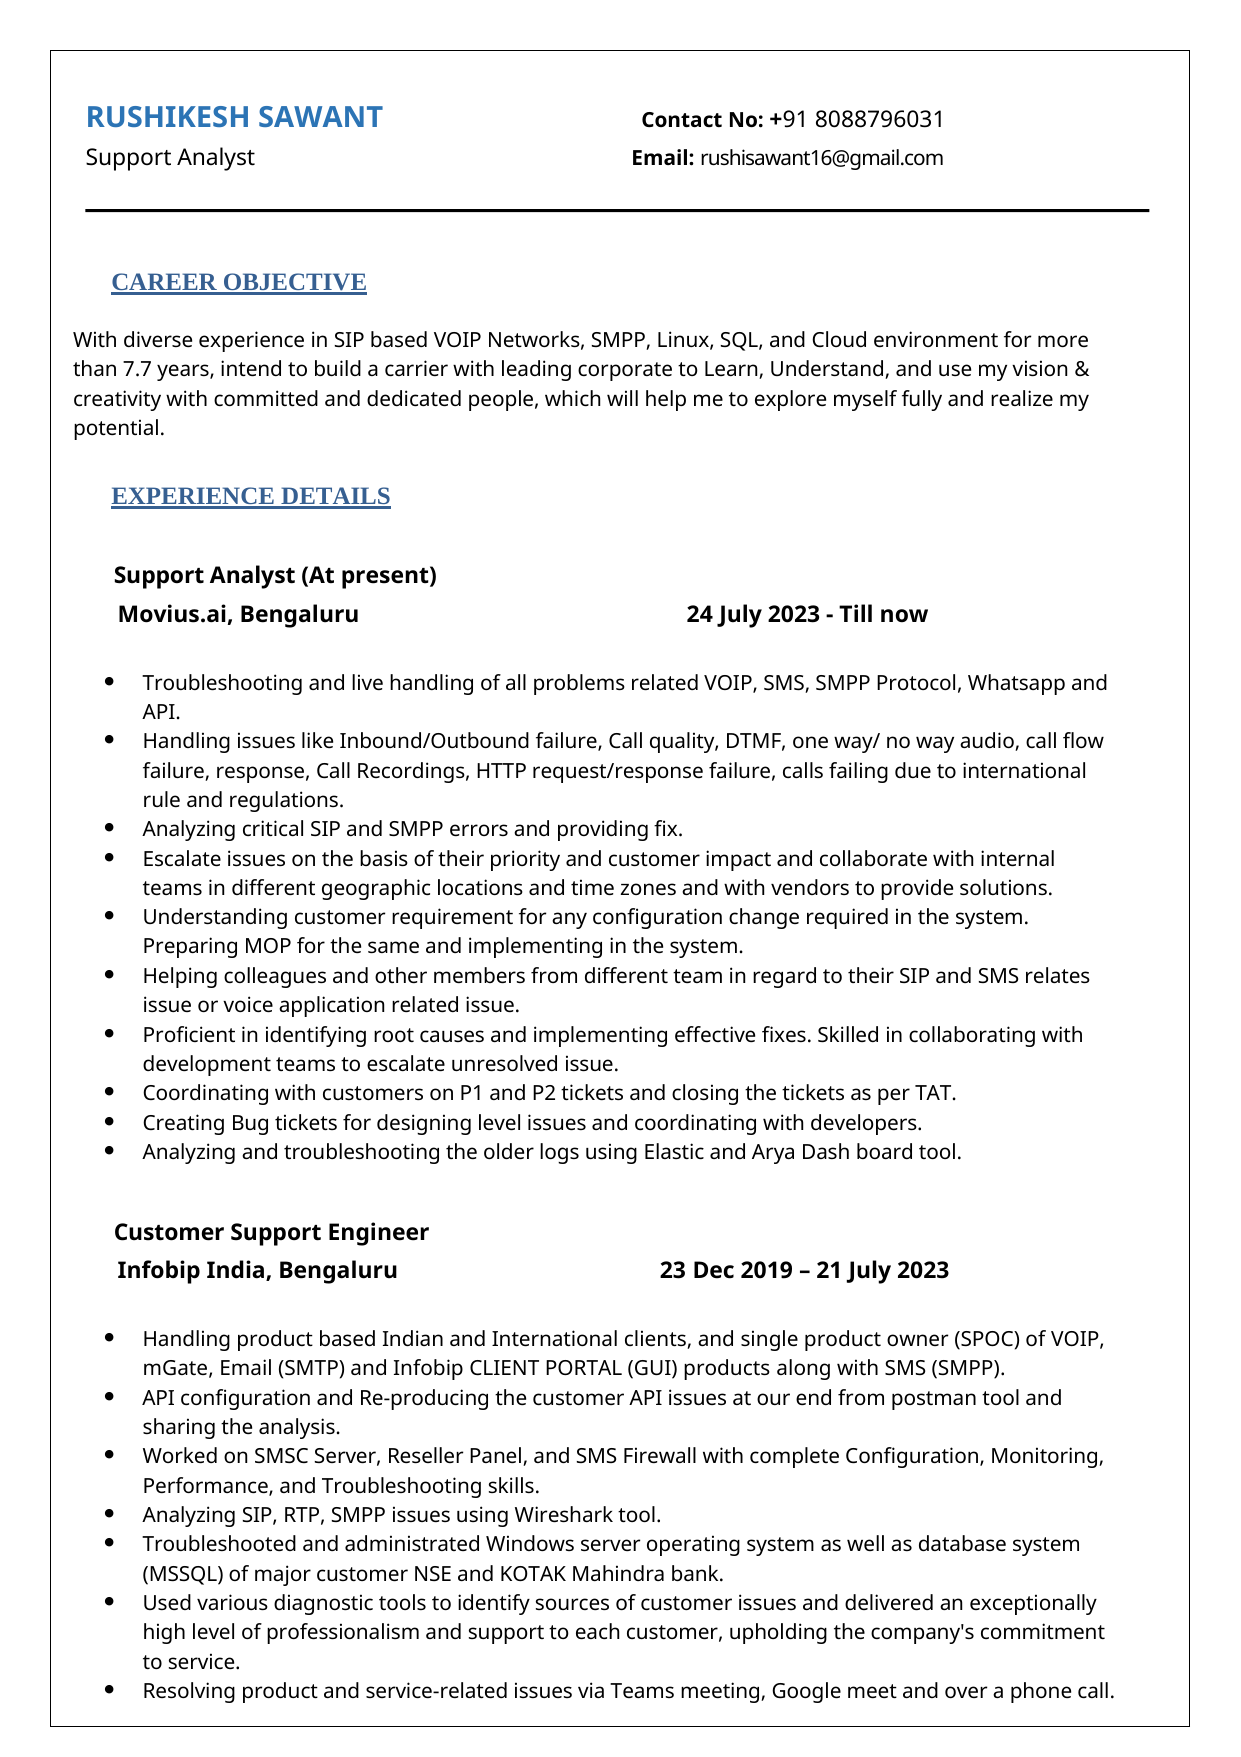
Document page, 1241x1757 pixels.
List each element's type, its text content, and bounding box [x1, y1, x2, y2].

list Handling issues like Inbound/Outbound failure, Call quality, DTMF, one way/ no way audio, call flow failure, response, Call Recordings, HTTP request/response failure, calls failing due to international rule and regulations. [105, 726, 1116, 813]
text Support Analyst Email: rushisawant16@gmail.com [85, 141, 1165, 172]
list Analyzing SIP, RTP, SMPP issues using Wireshark tool. [105, 1500, 1116, 1529]
list Analyzing critical SIP and SMPP errors and providing fix. [105, 814, 1116, 843]
subtitle CAREER OBJECTIVE [111, 267, 1165, 296]
text Infobip India, Bengaluru 23 Dec 2019 – 21 July 2023 [117, 1254, 1165, 1286]
list Troubleshooting and live handling of all problems related VOIP, SMS, SMPP Protocol, Whatsapp and API. [105, 668, 1116, 726]
text RUSHIKESH SAWANT Contact No: +91 8088796031 [85, 96, 1165, 136]
list Proficient in identifying root causes and implementing effective fixes. Skilled in collaborating with development teams to escalate unresolved issue. [105, 1020, 1116, 1077]
list Coordinating with customers on P1 and P2 tickets and closing the tickets as per TAT. [105, 1078, 1116, 1107]
subtitle EXPERIENCE DETAILS [111, 481, 1165, 510]
list Handling product based Indian and International clients, and single product owner (SPOC) of VOIP, mGate, Email (SMTP) and Infobip CLIENT PORTAL (GUI) products along with SMS (SMPP). [105, 1324, 1116, 1382]
text With diverse experience in SIP based VOIP Networks, SMPP, Linux, SQL, and Cloud environment for more than 7.7 years, intend to build a carrier with leading corporate to Learn, Understand, and use my vision & creativity with committed and dedicated people, which will help me to explore myself fully and realize my potential. [73, 325, 1116, 442]
subtitle Customer Support Engineer [113, 1216, 1165, 1247]
list Analyzing and troubleshooting the older logs using Elastic and Arya Dash board tool. [105, 1137, 1116, 1166]
list Creating Bug tickets for designing level issues and coordinating with developers. [105, 1108, 1116, 1136]
list Worked on SMSC Server, Reseller Panel, and SMS Firewall with complete Configuration, Monitoring, Performance, and Troubleshooting skills. [105, 1442, 1116, 1499]
list Helping colleagues and other members from different team in regard to their SIP and SMS relates issue or voice application related issue. [105, 961, 1116, 1019]
subtitle Support Analyst (At present) [113, 559, 1165, 590]
list Understanding customer requirement for any configuration change required in the system. Preparing MOP for the same and implementing in the system. [105, 902, 1116, 960]
list API configuration and Re-producing the customer API issues at our end from postman tool and sharing the analysis. [105, 1383, 1116, 1441]
list Escalate issues on the basis of their priority and customer impact and collaborate with internal teams in different geographic locations and time zones and with vendors to provide solutions. [105, 844, 1116, 901]
list Resolving product and service-related issues via Teams meeting, Google meet and over a phone call. [105, 1676, 1116, 1704]
list Troubleshooted and administrated Windows server operating system as well as database system (MSSQL) of major customer NSE and KOTAK Mahindra bank. [105, 1529, 1116, 1587]
text Movius.ai, Bengaluru 24 July 2023 - Till now [117, 598, 1165, 629]
list Used various diagnostic tools to identify sources of customer issues and delivered an exceptionally high level of professionalism and support to each customer, upholding the company's commitment to service. [105, 1588, 1116, 1675]
